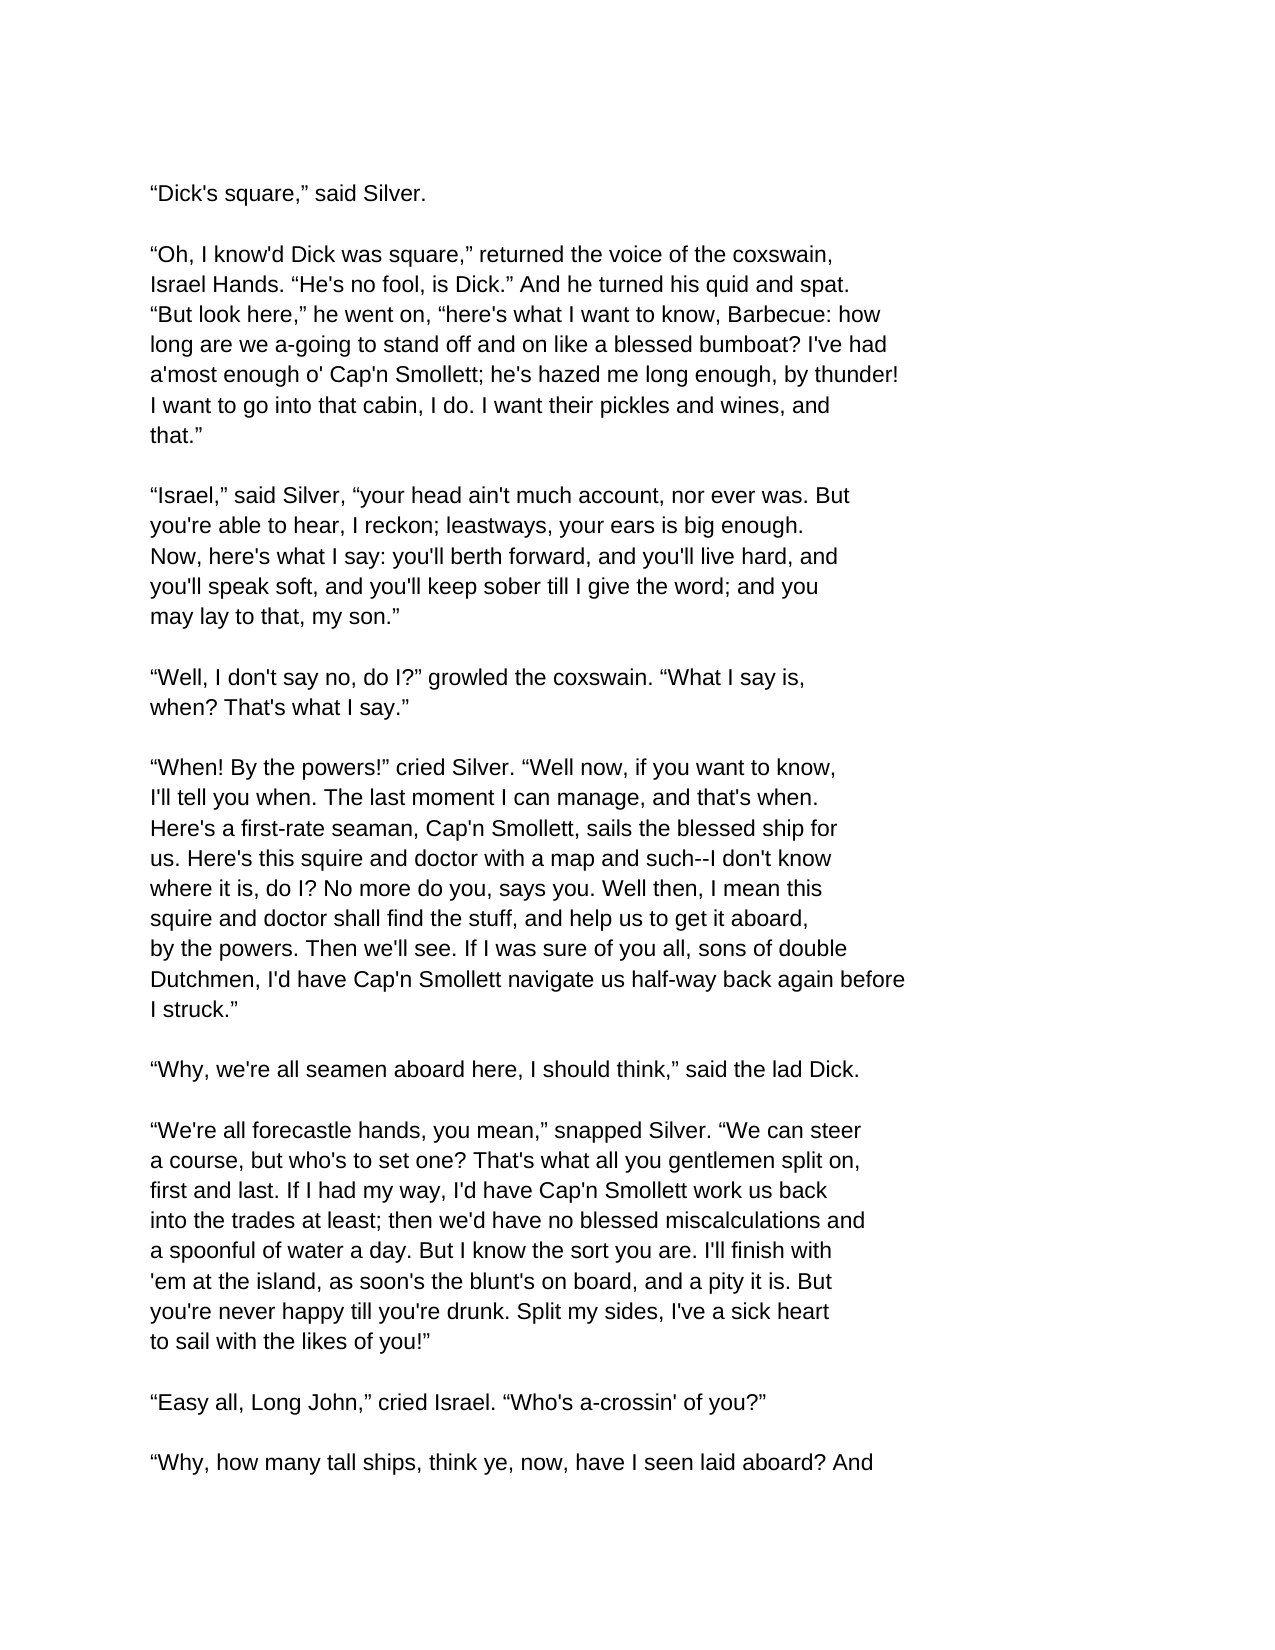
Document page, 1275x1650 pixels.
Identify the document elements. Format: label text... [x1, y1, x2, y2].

text when? That's what I say.” [150, 694, 1125, 720]
text Now, here's what I say: you'll berth forward, and you'll live hard, and [150, 543, 1125, 569]
text “Why, we're all seamen aboard here, I should think,” said the lad Dick. [150, 1056, 1125, 1083]
text 'em at the island, as soon's the blunt's on board, and a pity it is. But [150, 1268, 1125, 1294]
text “Why, how many tall ships, think ye, now, have I seen laid aboard? And [150, 1449, 1125, 1475]
text to sail with the likes of you!” [150, 1328, 1125, 1354]
text Dutchmen, I'd have Cap'n Smollett navigate us half-way back again before [150, 966, 1125, 992]
text I'll tell you when. The last moment I can manage, and that's when. [150, 784, 1125, 811]
text “Israel,” said Silver, “your head ain't much account, nor ever was. But [150, 482, 1125, 509]
text I struck.” [150, 996, 1125, 1022]
text a course, but who's to set one? That's what all you gentlemen split on, [150, 1147, 1125, 1173]
text you'll speak soft, and you'll keep sober till I give the word; and you [150, 573, 1125, 599]
text a spoonful of water a day. But I know the sort you are. I'll finish with [150, 1237, 1125, 1264]
text Here's a first-rate seaman, Cap'n Smollett, sails the blessed ship for [150, 814, 1125, 841]
text first and last. If I had my way, I'd have Cap'n Smollett work us back [150, 1177, 1125, 1203]
text that.” [150, 422, 1125, 448]
text “But look here,” he went on, “here's what I want to know, Barbecue: how [150, 301, 1125, 327]
text a'most enough o' Cap'n Smollett; he's hazed me long enough, by thunder! [150, 361, 1125, 388]
text “We're all forecastle hands, you mean,” snapped Silver. “We can steer [150, 1117, 1125, 1143]
text by the powers. Then we'll see. If I was sure of you all, sons of double [150, 935, 1125, 962]
text you're never happy till you're drunk. Split my sides, I've a sick heart [150, 1298, 1125, 1324]
text Israel Hands. “He's no fool, is Dick.” And he turned his quid and spat. [150, 271, 1125, 297]
text you're able to hear, I reckon; leastways, your ears is big enough. [150, 512, 1125, 539]
text may lay to that, my son.” [150, 603, 1125, 629]
text into the trades at least; then we'd have no blessed miscalculations and [150, 1207, 1125, 1234]
text where it is, do I? No more do you, says you. Well then, I mean this [150, 875, 1125, 901]
text “Easy all, Long John,” cried Israel. “Who's a-crossin' of you?” [150, 1388, 1125, 1415]
text us. Here's this squire and doctor with a map and such--I don't know [150, 845, 1125, 871]
text “Oh, I know'd Dick was square,” returned the voice of the coxswain, [150, 241, 1125, 267]
text “Dick's square,” said Silver. [150, 180, 1125, 207]
text squire and doctor shall find the stuff, and help us to get it aboard, [150, 905, 1125, 932]
text “Well, I don't say no, do I?” growled the coxswain. “What I say is, [150, 663, 1125, 690]
text I want to go into that cabin, I do. I want their pickles and wines, and [150, 392, 1125, 418]
text long are we a-going to stand off and on like a blessed bumboat? I've had [150, 331, 1125, 358]
text “When! By the powers!” cried Silver. “Well now, if you want to know, [150, 754, 1125, 781]
